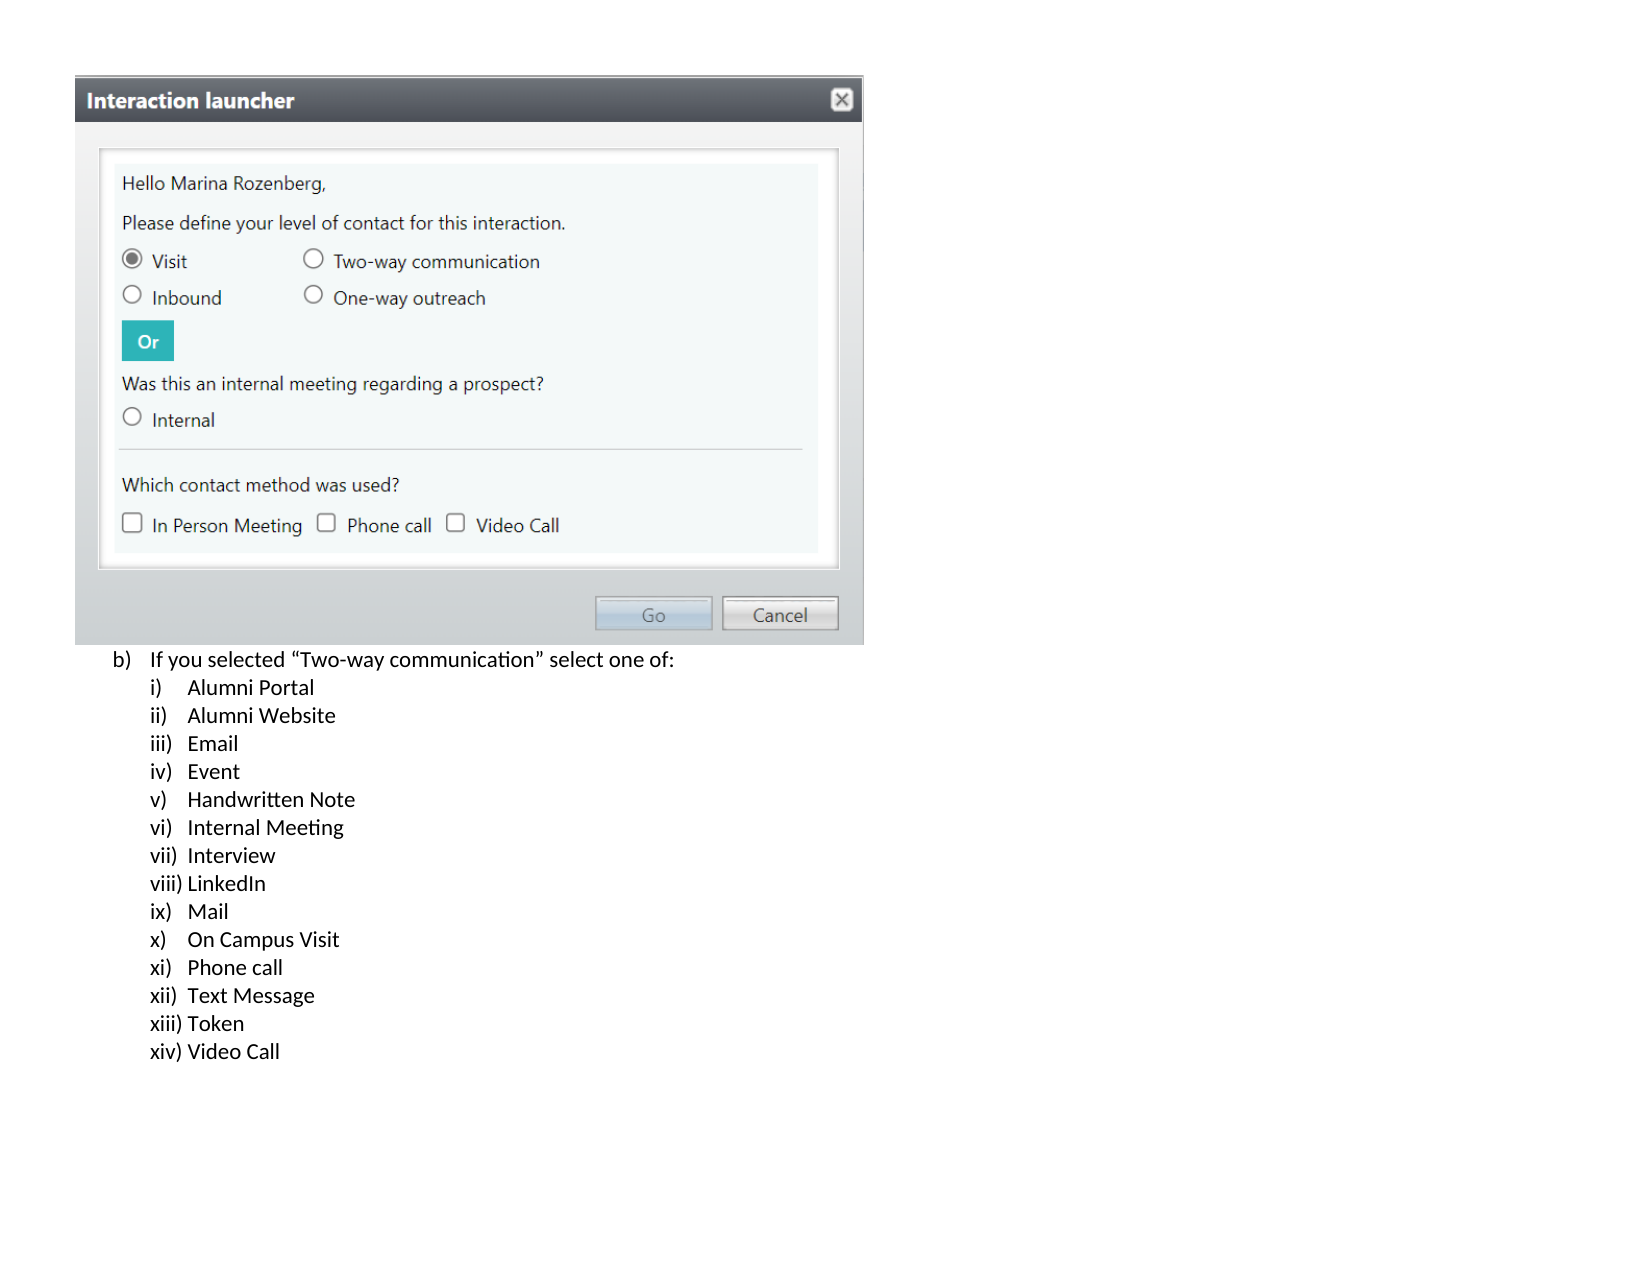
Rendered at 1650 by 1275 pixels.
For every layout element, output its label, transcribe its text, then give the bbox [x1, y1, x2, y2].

list LinkedIn [150, 869, 1575, 897]
list Text Message [150, 981, 1575, 1009]
list Internal Meeting [150, 813, 1575, 841]
list Alumni Website [150, 701, 1575, 729]
list Token [150, 1009, 1575, 1037]
list Video Call [150, 1037, 1575, 1065]
list On Campus Visit [150, 925, 1575, 953]
list Email [150, 729, 1575, 757]
list If you selected “Two-way communication” select one of: [112, 645, 1575, 673]
list Interview [150, 841, 1575, 869]
list Mail [150, 897, 1575, 925]
list Phone call [150, 953, 1575, 981]
list Handwritten Note [150, 785, 1575, 813]
list Event [150, 757, 1575, 785]
picture [75, 75, 864, 645]
list Alumni Portal [150, 673, 1575, 701]
